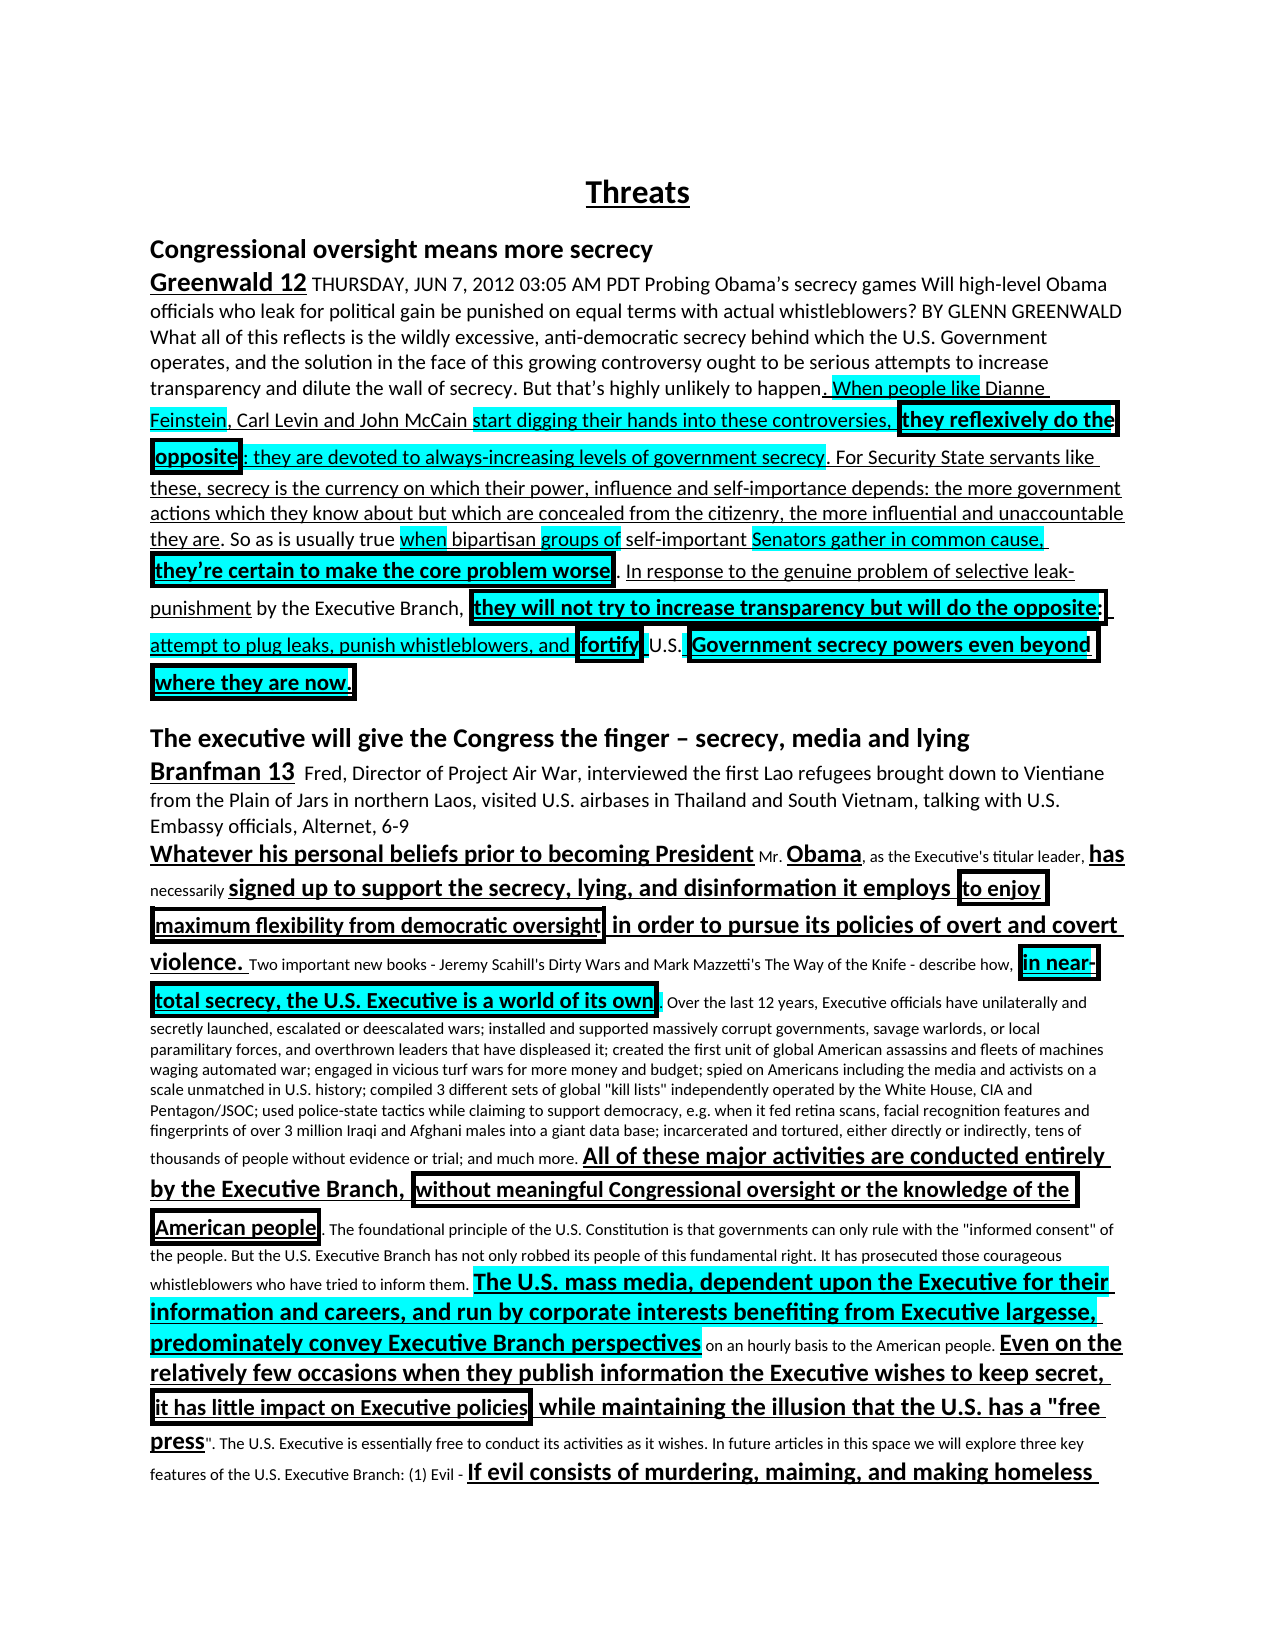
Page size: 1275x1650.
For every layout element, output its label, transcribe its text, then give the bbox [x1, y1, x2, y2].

text Greenwald 12 THURSDAY, JUN 7, 2012 03:05 AM PDT Probing Obama’s secrecy games Will high-level Obama officials who leak for political gain be punished on equal terms with actual whistleblowers? BY GLENN GREENWALD [150, 265, 1125, 324]
text Branfman 13 Fred, Director of Project Air War, interviewed the first Lao refugees brought down to Vientiane from the Plain of Jars in northern Laos, visited U.S. airbases in Thailand and South Vietnam, talking with U.S. Embassy officials, Alternet, 6-9 [150, 754, 1125, 838]
subtitle Congressional oversight means more secrecy [150, 232, 1125, 265]
subtitle The executive will give the Congress the finger – secrecy, media and lying [150, 722, 1125, 754]
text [150, 838, 1125, 1487]
subtitle Threats [150, 171, 1125, 212]
text What all of this reflects is the wildly excessive, anti-democratic secrecy behind which the U.S. Government operates, and the solution in the face of this growing controversy ought to be serious attempts to increase transparency and dilute the wall of secrecy. But that’s highly unlikely to happen. When people like Dianne Feinstein, Carl Levin and John McCain start digging their hands into these controversies, they reflexively do the opposite: they are devoted to always-increasing levels of government secrecy. For Security State servants like these, secrecy is the currency on which their power, influence and self-importance depends: the more government actions which they know about but which are concealed from the citizenry, the more influential and unaccountable they are. So as is usually true when bipartisan groups of self-important Senators gather in common cause, they’re certain to make the core problem worse. In response to the genuine problem of selective leak-punishment by the Executive Branch, they will not try to increase transparency but will do the opposite: attempt to plug leaks, punish whistleblowers, and fortify U.S. Government secrecy powers even beyond where they are now. [150, 324, 1125, 522]
text What all of this reflects is the wildly excessive, anti-democratic secrecy behind which the U.S. Government operates, and the solution in the face of this growing controversy ought to be serious attempts to increase transparency and dilute the wall of secrecy. But that’s highly unlikely to happen. When people like Dianne Feinstein, Carl Levin and John McCain start digging their hands into these controversies, they reflexively do the opposite: they are devoted to always-increasing levels of government secrecy. For Security State servants like these, secrecy is the currency on which their power, influence and self-importance depends: the more government actions which they know about but which are concealed from the citizenry, the more influential and unaccountable they are. So as is usually true when bipartisan groups of self-important Senators gather in common cause, they’re certain to make the core problem worse. In response to the genuine problem of selective leak-punishment by the Executive Branch, they will not try to increase transparency but will do the opposite: attempt to plug leaks, punish whistleblowers, and fortify U.S. Government secrecy powers even beyond where they are now. [150, 523, 1125, 701]
